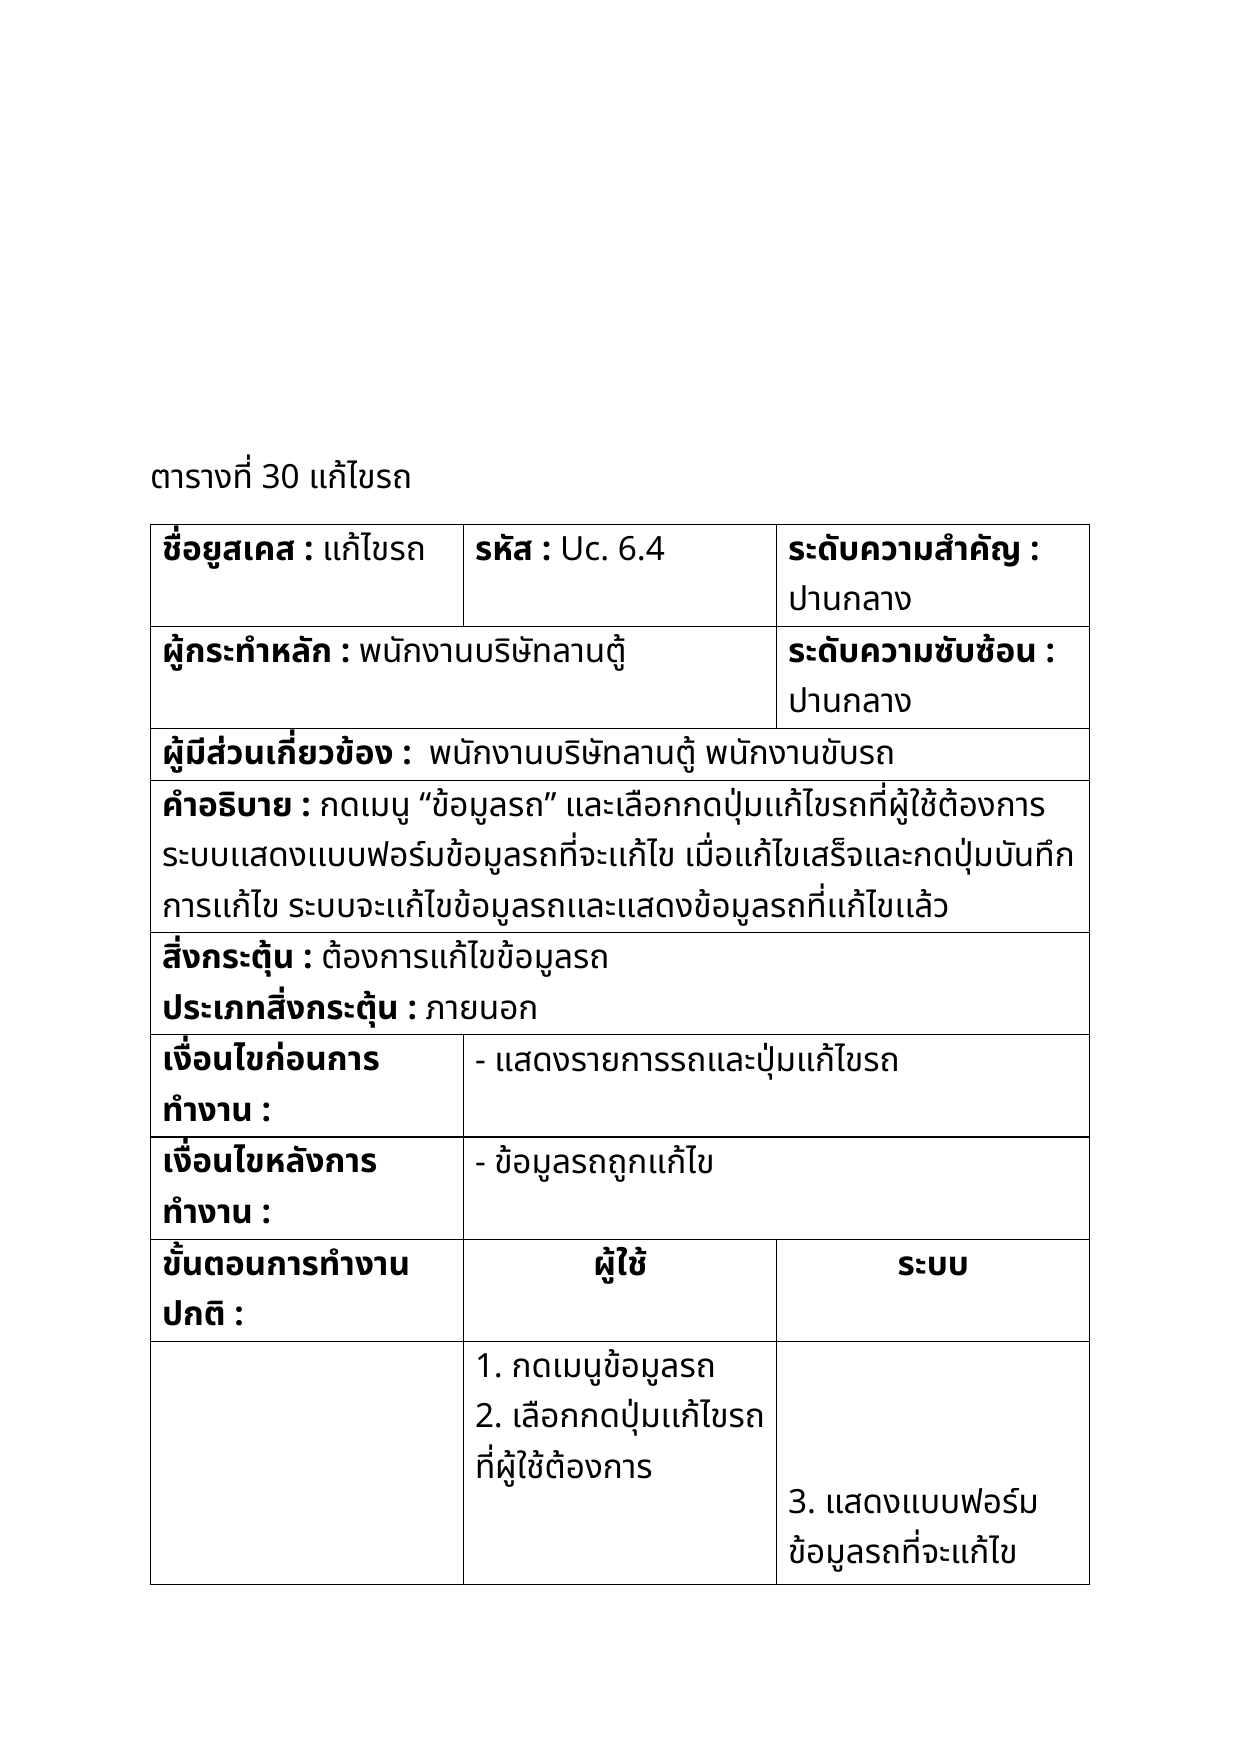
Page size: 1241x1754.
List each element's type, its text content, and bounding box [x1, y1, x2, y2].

table_cell [151, 1342, 463, 1584]
text ตารางที่ 30 แก้ไขรถ [150, 452, 1090, 503]
table_cell ผู้ใช้ [464, 1240, 776, 1341]
table_cell ขั้นตอนการทำงานปกติ : [151, 1240, 463, 1341]
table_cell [777, 1342, 1089, 1584]
table_cell เงื่อนไขหลังการทำงาน : [151, 1138, 463, 1238]
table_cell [464, 1342, 776, 1584]
table_header ชื่อยูสเคส : แก้ไขรถ [151, 525, 463, 626]
table_cell สิ่งกระตุ้น : ต้องการแก้ไขข้อมูลรถ ประเภทสิ่งกระตุ้น : ภายนอก [151, 933, 1089, 1034]
table_cell คำอธิบาย : กดเมนู “ข้อมูลรถ” และเลือกกดปุ่มเเก้ไขรถที่ผู้ใช้ต้องการ ระบบเเสดงเเบบฟอร์มข้อมูลรถที่จะเเก้ไข เมื่อแก้ไขเสร็จและกดปุ่มบันทึกการเเก้ไข ระบบจะเเก้ไขข้อมูลรถเเละเเสดงข้อมูลรถที่เเก้ไขเเล้ว [151, 781, 614, 932]
table_header ระดับความสำคัญ : ปานกลาง [777, 525, 1089, 626]
table_cell - แสดงรายการรถและปุ่มแก้ไขรถ [464, 1035, 1089, 1136]
table_cell - ข้อมูลรถถูกแก้ไข [464, 1138, 1089, 1238]
table_cell ผู้กระทำหลัก : พนักงานบริษัทลานตู้ [151, 627, 776, 728]
table_cell ผู้มีส่วนเกี่ยวข้อง : พนักงานบริษัทลานตู้ พนักงานขับรถ [151, 729, 1089, 779]
table_cell ระบบ [777, 1240, 1089, 1341]
table_cell เงื่อนไขก่อนการทำงาน : [151, 1035, 463, 1136]
table_cell คำอธิบาย : กดเมนู “ข้อมูลรถ” และเลือกกดปุ่มเเก้ไขรถที่ผู้ใช้ต้องการ ระบบเเสดงเเบบฟอร์มข้อมูลรถที่จะเเก้ไข เมื่อแก้ไขเสร็จและกดปุ่มบันทึกการเเก้ไข ระบบจะเเก้ไขข้อมูลรถเเละเเสดงข้อมูลรถที่เเก้ไขเเล้ว [950, 781, 1089, 932]
table_header รหัส : Uc. 6.4 [464, 525, 776, 626]
table_cell ระดับความซับซ้อน : ปานกลาง [777, 627, 1089, 728]
